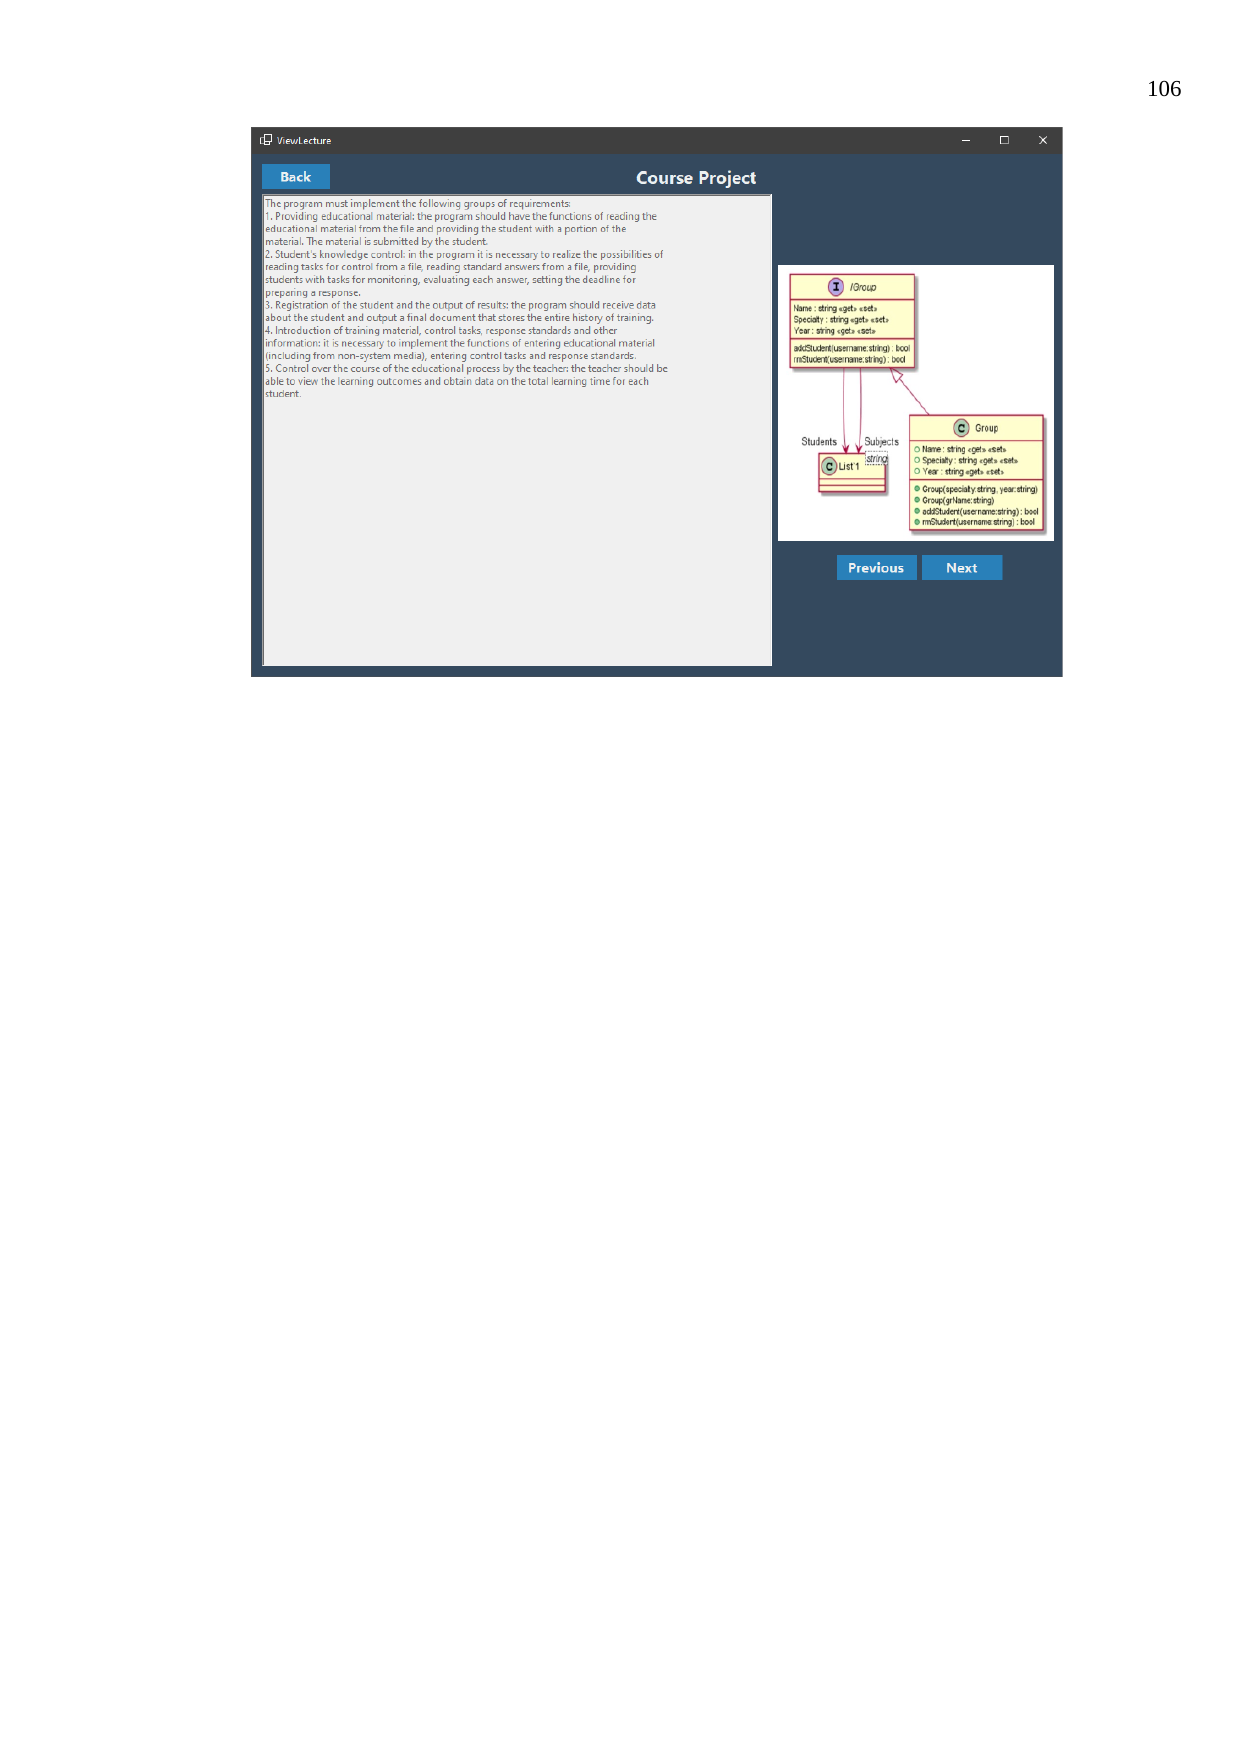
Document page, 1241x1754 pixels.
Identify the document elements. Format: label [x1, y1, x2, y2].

picture [251, 127, 1063, 677]
